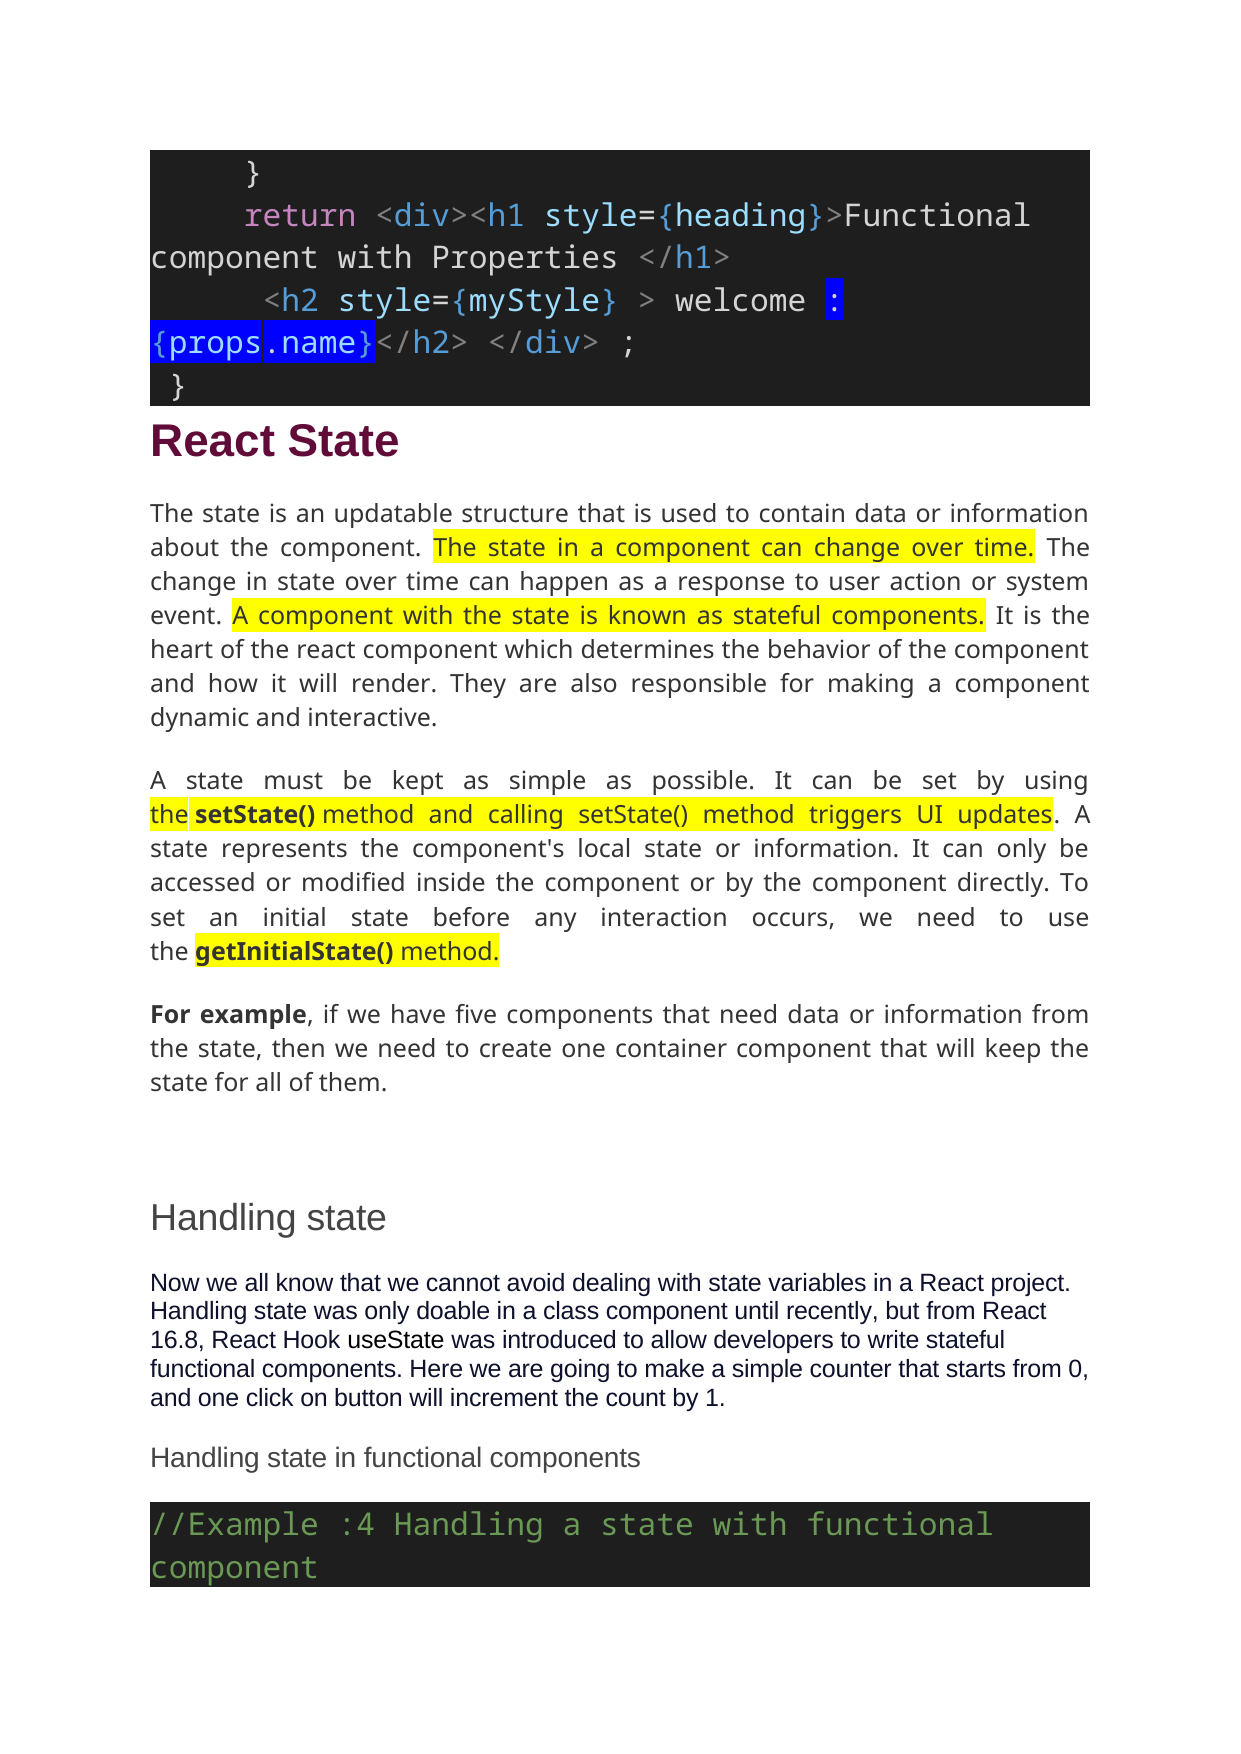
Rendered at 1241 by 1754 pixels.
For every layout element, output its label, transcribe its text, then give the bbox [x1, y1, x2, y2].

subtitle Handling state in functional components [150, 1441, 1090, 1473]
text Now we all know that we cannot avoid dealing with state variables in a React project. Handling state was only doable in a class component until recently, but from React 16.8, React Hook useState was introduced to allow developers to write stateful functional components. Here we are going to make a simple counter that starts from 0, and one click on button will increment the count by 1. [150, 1268, 1090, 1411]
subtitle Handling state [150, 1195, 1090, 1238]
text return <div><h1 style={heading}>Functional component with Properties </h1> [150, 193, 1090, 278]
text For example, if we have five components that need data or information from the state, then we need to create one container component that will keep the state for all of them. [150, 996, 1090, 1099]
text } [150, 363, 1090, 406]
text } [150, 150, 1090, 193]
text <h2 style={myStyle} > welcome :{props.name}</h2> </div> ; [150, 278, 1090, 363]
subtitle React State [150, 413, 1090, 466]
text //Example :4 Handling a state with functional component [150, 1502, 1090, 1587]
text A state must be kept as simple as possible. It can be set by using the setState() method and calling setState() method triggers UI updates. A state represents the component's local state or information. It can only be accessed or modified inside the component or by the component directly. To set an initial state before any interaction occurs, we need to use the getInitialState() method. [150, 763, 1090, 967]
text The state is an updatable structure that is used to contain data or information about the component. The state in a component can change over time. The change in state over time can happen as a response to user action or system event. A component with the state is known as stateful components. It is the heart of the react component which determines the behavior of the component and how it will render. They are also responsible for making a component dynamic and interactive. [150, 495, 1090, 734]
